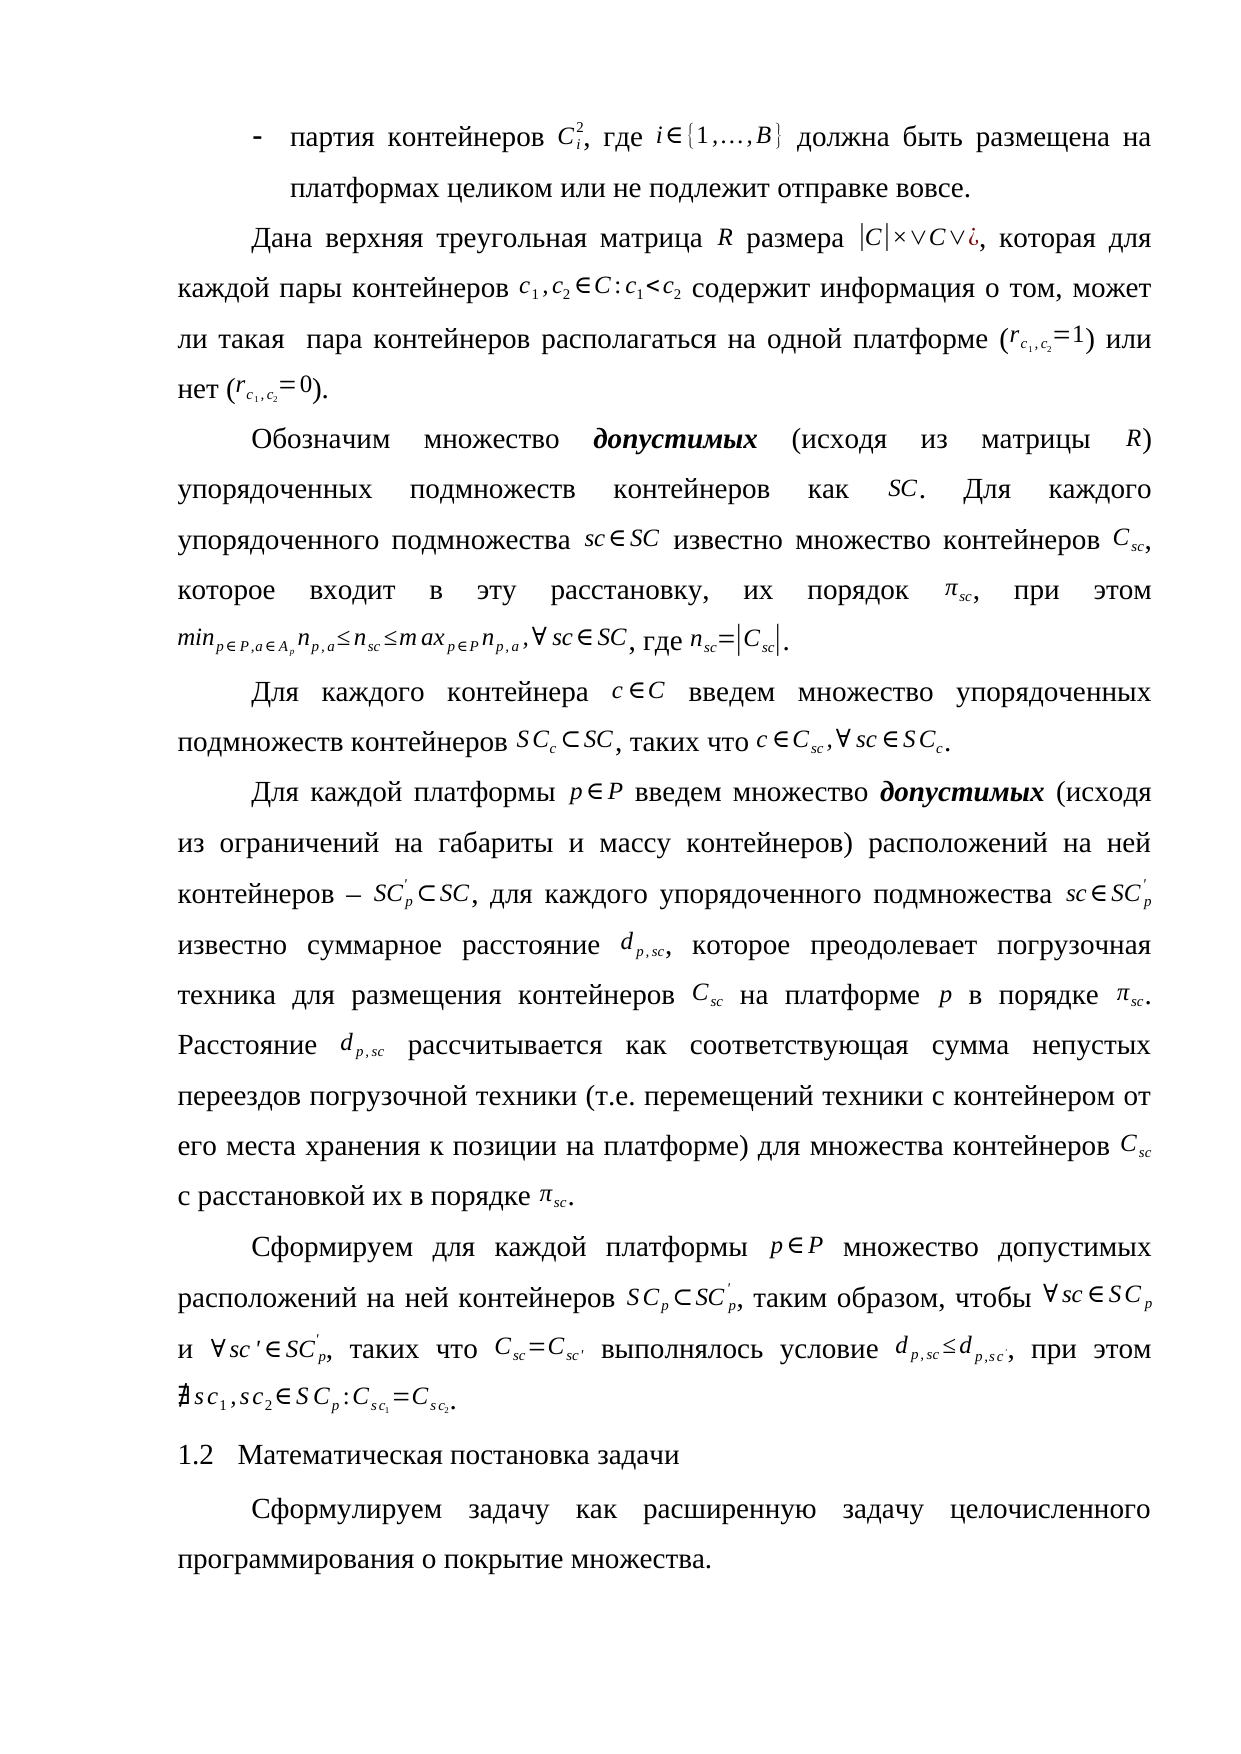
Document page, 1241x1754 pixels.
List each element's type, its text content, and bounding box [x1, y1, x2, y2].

text Для каждой платформы введем множество допустимых (исходя из ограничений на габариты и массу контейнеров) расположений на ней контейнеров – , для каждого упорядоченного подмножества известно суммарное расстояние , которое преодолевает погрузочная техника для размещения контейнеров на платформе в порядке . Расстояние рассчитывается как соответствующая сумма непустых переездов погрузочной техники (т.е. перемещений техники с контейнером от его места хранения к позиции на платформе) для множества контейнеров с расстановкой их в порядке . [177, 774, 1152, 1212]
text Сформируем для каждой платформы множество допустимых расположений на ней контейнеров , таким образом, чтобы и , таких что выполнялось условие , при этом . [177, 1229, 1152, 1416]
text Дана верхняя треугольная матрица размера , которая для каждой пары контейнеров содержит информация о том, может ли такая пара контейнеров располагаться на одной платформе () или нет (). [177, 220, 1152, 404]
text Обозначим множество допустимых (исходя из матрицы ) упорядоченных подмножеств контейнеров как . Для каждого упорядоченного подмножества известно множество контейнеров , которое входит в эту расстановку, их порядок , при этом , где . [177, 421, 1152, 657]
list партия контейнеров , где должна быть размещена на платформах целиком или не подлежит отправке вовсе. [252, 118, 1152, 203]
text Для каждого контейнера введем множество упорядоченных подмножеств контейнеров , таких что . [177, 674, 1152, 758]
subtitle Математическая постановка задачи [177, 1437, 1152, 1470]
text Сформулируем задачу как расширенную задачу целочисленного программирования о покрытие множества. [177, 1491, 1152, 1575]
